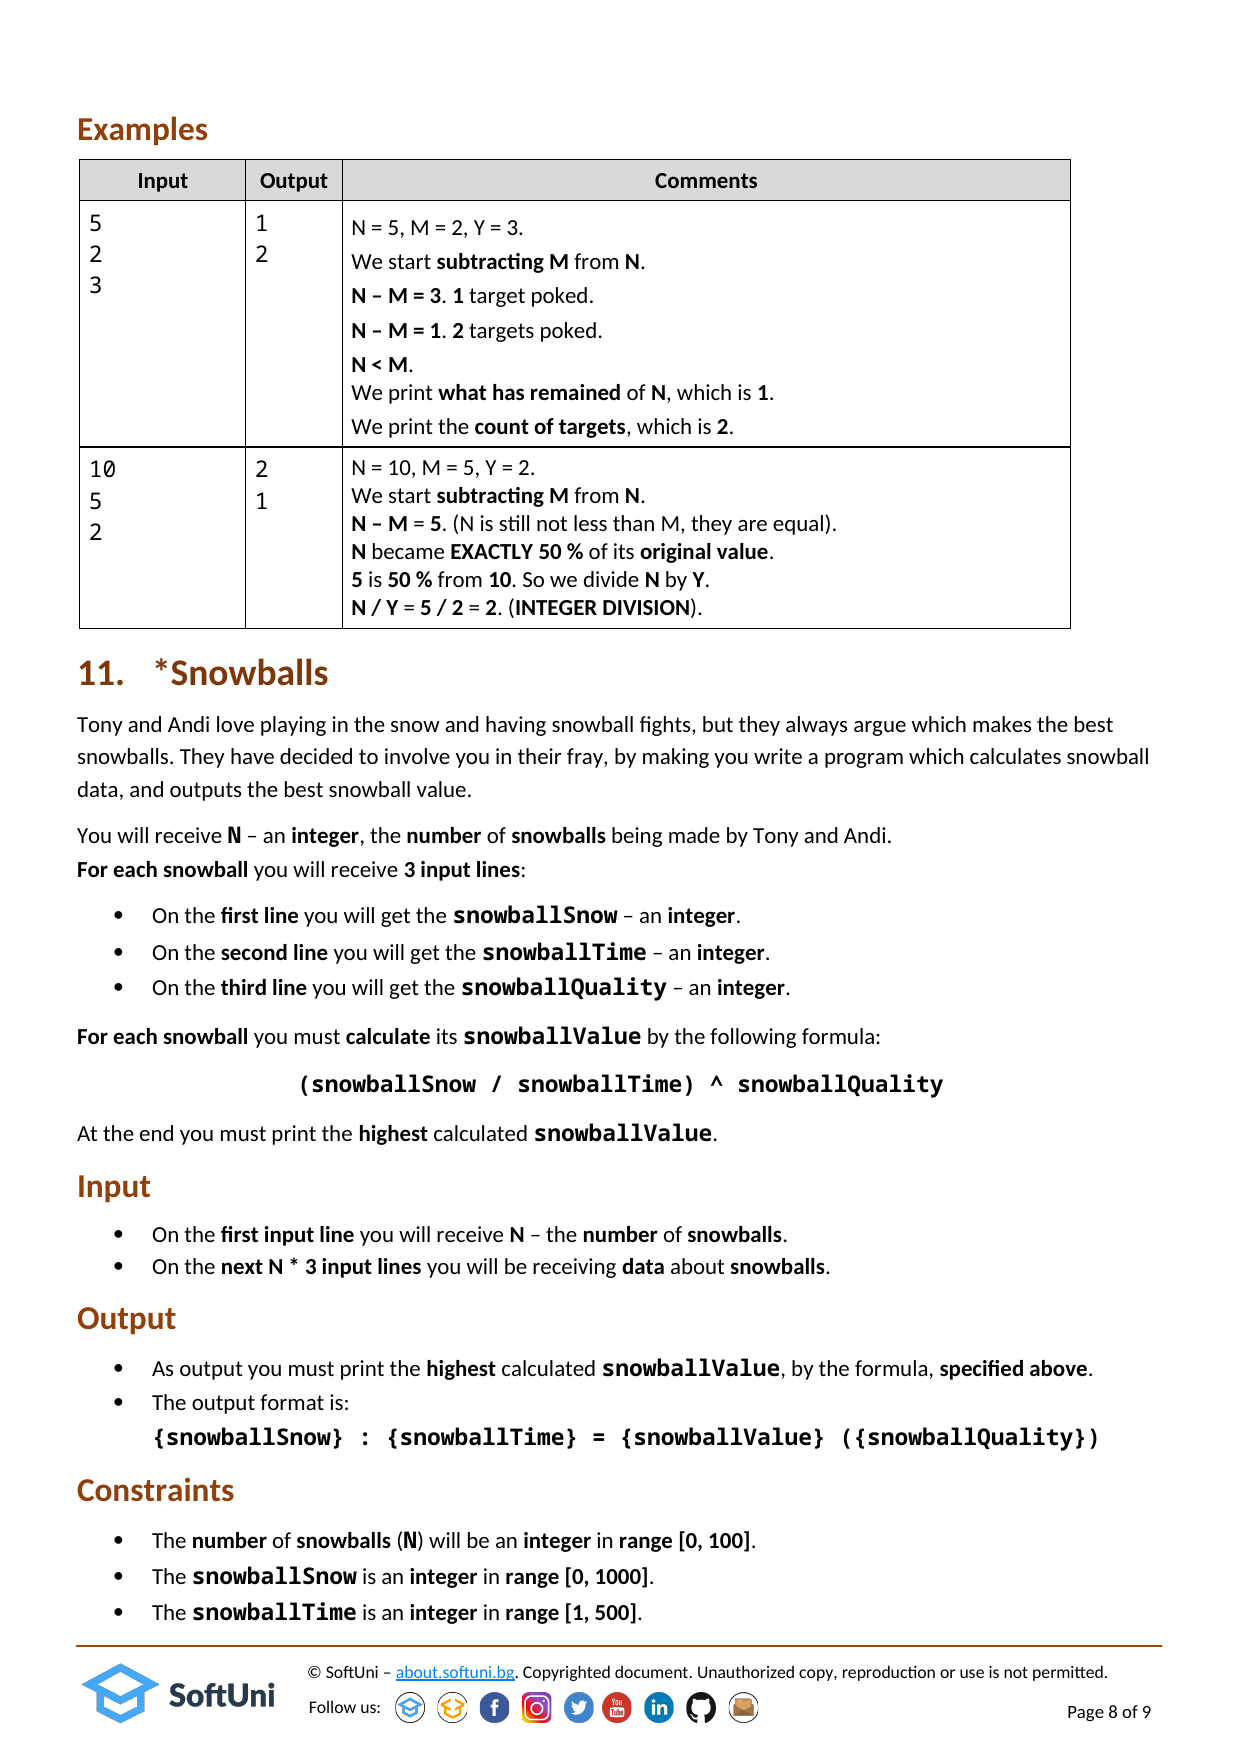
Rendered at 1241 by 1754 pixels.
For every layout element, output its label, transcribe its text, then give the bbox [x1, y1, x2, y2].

subtitle Output [77, 1297, 1163, 1338]
table_header Output [246, 160, 342, 200]
list As output you must print the highest calculated snowballValue, by the formula, specified above. [114, 1352, 1163, 1383]
picture [75, 1658, 281, 1729]
list The number of snowballs (N) will be an integer in range [0, 100]. [114, 1524, 1163, 1556]
list On the next N * 3 input lines you will be receiving data about snowballs. [114, 1252, 1163, 1280]
text (snowballSnow / snowballTime) ^ snowballQuality [77, 1068, 1163, 1099]
picture [658, 1705, 667, 1714]
subtitle *Snowballs [77, 649, 1163, 695]
list On the second line you will get the snowballTime – an integer. [114, 935, 1163, 967]
list The snowballTime is an integer in range [1, 500]. [114, 1596, 1163, 1627]
table_cell 1 2 [246, 201, 342, 446]
table_cell N = 10, M = 5, Y = 2. We start subtracting M from N. N – M = 5. (N is still not less than M, they are equal). N became EXACTLY 50 % of its original value. 5 is 50 % from 10. So we divide N by Y. N / Y = 5 / 2 = 2. (INTEGER DIVISION). [343, 448, 1070, 627]
picture [479, 1692, 510, 1723]
table_cell 10 5 2 [80, 448, 245, 627]
picture [665, 1714, 674, 1723]
text You will receive N – an integer, the number of snowballs being made by Tony and Andi. For each snowball you will receive 3 input lines: [77, 819, 1163, 883]
list On the first line you will get the snowballSnow – an integer. [114, 899, 1163, 931]
table_cell 2 1 [246, 448, 342, 627]
picture [644, 1692, 653, 1701]
text Tony and Andi love playing in the snow and having snowball fights, but they always argue which makes the best snowballs. They have decided to involve you in their fray, by making you write a program which calculates snowball data, and outputs the best snowball value. [77, 710, 1163, 803]
picture [564, 1692, 594, 1723]
list The output format is: {snowballSnow} : {snowballTime} = {snowballValue} ({snowballQuality}) [114, 1388, 1163, 1452]
picture [395, 1692, 425, 1723]
picture [437, 1692, 468, 1723]
text At the end you must print the highest calculated snowballValue. [77, 1117, 1163, 1148]
picture [665, 1692, 674, 1701]
table_cell 5 2 3 [80, 201, 245, 446]
list On the first input line you will receive N – the number of snowballs. [114, 1220, 1163, 1248]
text For each snowball you must calculate its snowballValue by the following formula: [77, 1020, 1163, 1051]
picture [728, 1692, 759, 1723]
list The snowballSnow is an integer in range [0, 1000]. [114, 1560, 1163, 1592]
picture [644, 1714, 653, 1723]
table_header Comments [343, 160, 1070, 200]
picture [686, 1692, 716, 1723]
subtitle Constraints [77, 1469, 1163, 1510]
table_cell N = 5, M = 2, Y = 3. We start subtracting M from N. N – M = 3. 1 target poked. N – M = 1. 2 targets poked. N < M. We print what has remained of N, which is 1. We print the count of targets, which is 2. [343, 201, 1070, 446]
list On the third line you will get the snowballQuality – an integer. [114, 971, 1163, 1003]
subtitle Input [77, 1165, 1163, 1206]
subtitle Examples [77, 108, 1163, 149]
picture [602, 1692, 632, 1723]
table_header Input [80, 160, 245, 200]
picture [522, 1692, 552, 1723]
